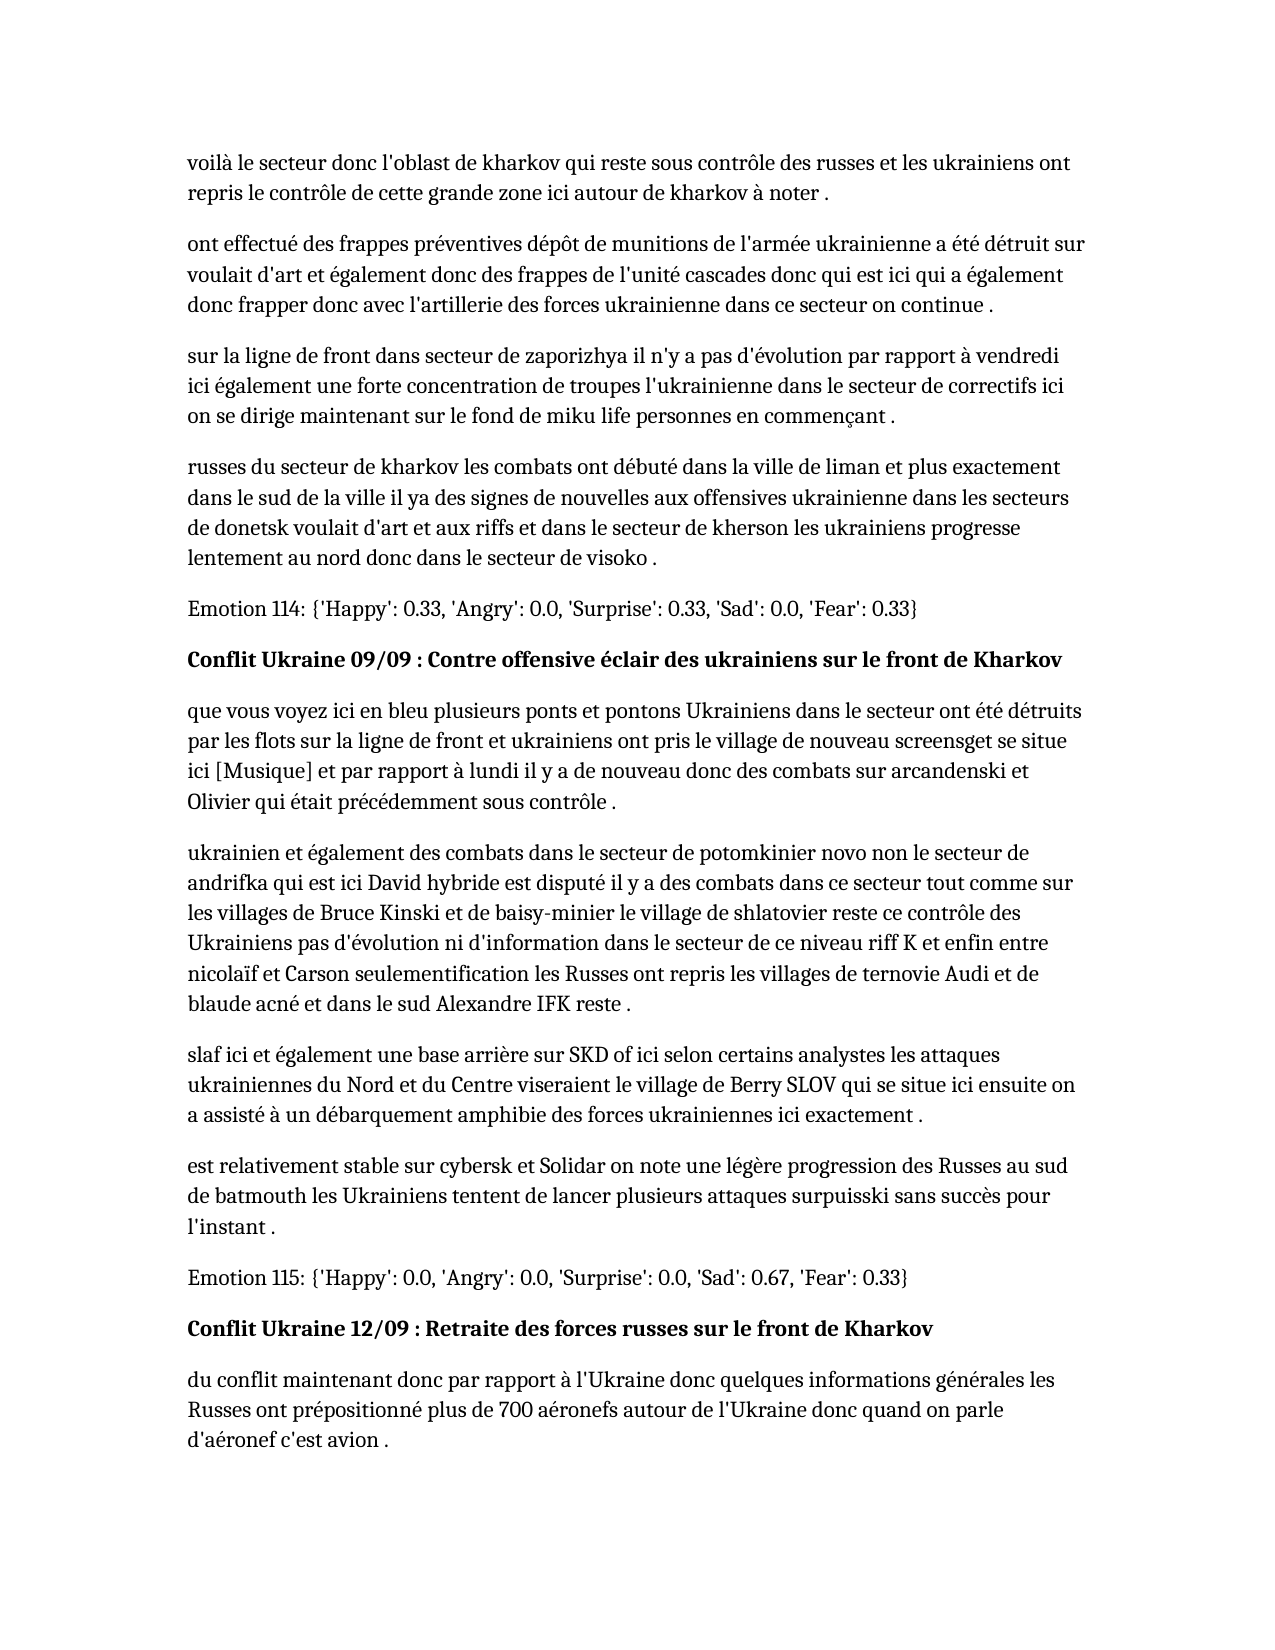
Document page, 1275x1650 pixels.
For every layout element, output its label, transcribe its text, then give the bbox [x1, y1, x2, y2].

text ukrainien et également des combats dans le secteur de potomkinier novo non le secteur de andrifka qui est ici David hybride est disputé il y a des combats dans ce secteur tout comme sur les villages de Bruce Kinski et de baisy-minier le village de shlatovier reste ce contrôle des Ukrainiens pas d'évolution ni d'information dans le secteur de ce niveau riff K et enfin entre nicolaïf et Carson seulementification les Russes ont repris les villages de ternovie Audi et de blaude acné et dans le sud Alexandre IFK reste . [187, 839, 1087, 1017]
text slaf ici et également une base arrière sur SKD of ici selon certains analystes les attaques ukrainiennes du Nord et du Centre viseraient le village de Berry SLOV qui se situe ici ensuite on a assisté à un débarquement amphibie des forces ukrainiennes ici exactement . [187, 1042, 1087, 1128]
text sur la ligne de front dans secteur de zaporizhya il n'y a pas d'évolution par rapport à vendredi ici également une forte concentration de troupes l'ukrainienne dans le secteur de correctifs ici on se dirige maintenant sur le fond de miku life personnes en commençant . [187, 343, 1087, 429]
text Emotion 115: {'Happy': 0.0, 'Angry': 0.0, 'Surprise': 0.0, 'Sad': 0.67, 'Fear': 0.33} [187, 1264, 1087, 1291]
text Conflit Ukraine 09/09 : Contre offensive éclair des ukrainiens sur le front de Kharkov [187, 647, 1087, 673]
text du conflit maintenant donc par rapport à l'Ukraine donc quelques informations générales les Russes ont prépositionné plus de 700 aéronefs autour de l'Ukraine donc quand on parle d'aéronef c'est avion . [187, 1367, 1087, 1453]
text voilà le secteur donc l'oblast de kharkov qui reste sous contrôle des russes et les ukrainiens ont repris le contrôle de cette grande zone ici autour de kharkov à noter . [187, 150, 1087, 207]
text est relativement stable sur cybersk et Solidar on note une légère progression des Russes au sud de batmouth les Ukrainiens tentent de lancer plusieurs attaques surpuisski sans succès pour l'instant . [187, 1153, 1087, 1240]
text ont effectué des frappes préventives dépôt de munitions de l'armée ukrainienne a été détruit sur voulait d'art et également donc des frappes de l'unité cascades donc qui est ici qui a également donc frapper donc avec l'artillerie des forces ukrainienne dans ce secteur on continue . [187, 231, 1087, 318]
text russes du secteur de kharkov les combats ont débuté dans la ville de liman et plus exactement dans le sud de la ville il ya des signes de nouvelles aux offensives ukrainienne dans les secteurs de donetsk voulait d'art et aux riffs et dans le secteur de kherson les ukrainiens progresse lentement au nord donc dans le secteur de visoko . [187, 454, 1087, 571]
text que vous voyez ici en bleu plusieurs ponts et pontons Ukrainiens dans le secteur ont été détruits par les flots sur la ligne de front et ukrainiens ont pris le village de nouveau screensget se situe ici [Musique] et par rapport à lundi il y a de nouveau donc des combats sur arcandenski et Olivier qui était précédemment sous contrôle . [187, 698, 1087, 815]
text Emotion 114: {'Happy': 0.33, 'Angry': 0.0, 'Surprise': 0.33, 'Sad': 0.0, 'Fear': 0.33} [187, 596, 1087, 622]
text Conflit Ukraine 12/09 : Retraite des forces russes sur le front de Kharkov [187, 1316, 1087, 1342]
